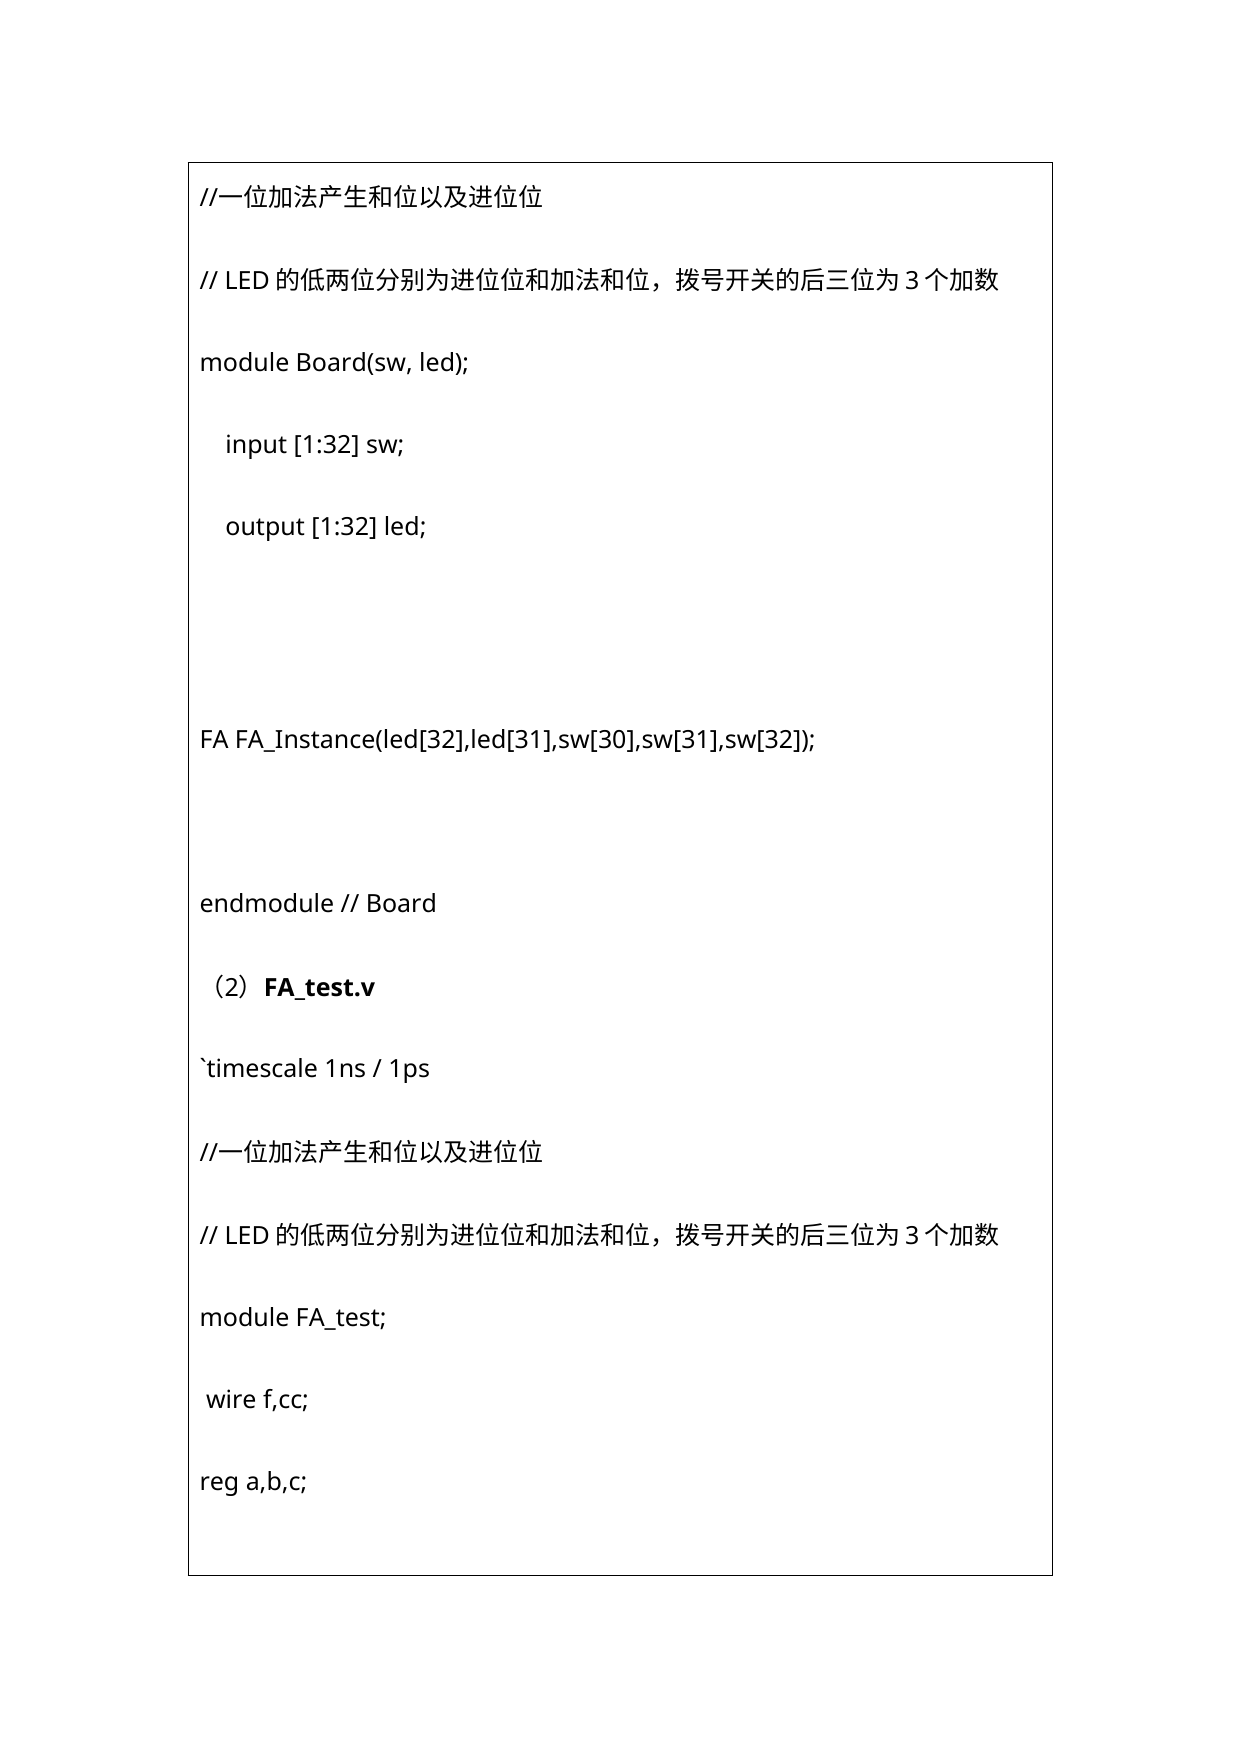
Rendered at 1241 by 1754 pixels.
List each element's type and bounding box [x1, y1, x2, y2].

table_header [189, 163, 1052, 1575]
